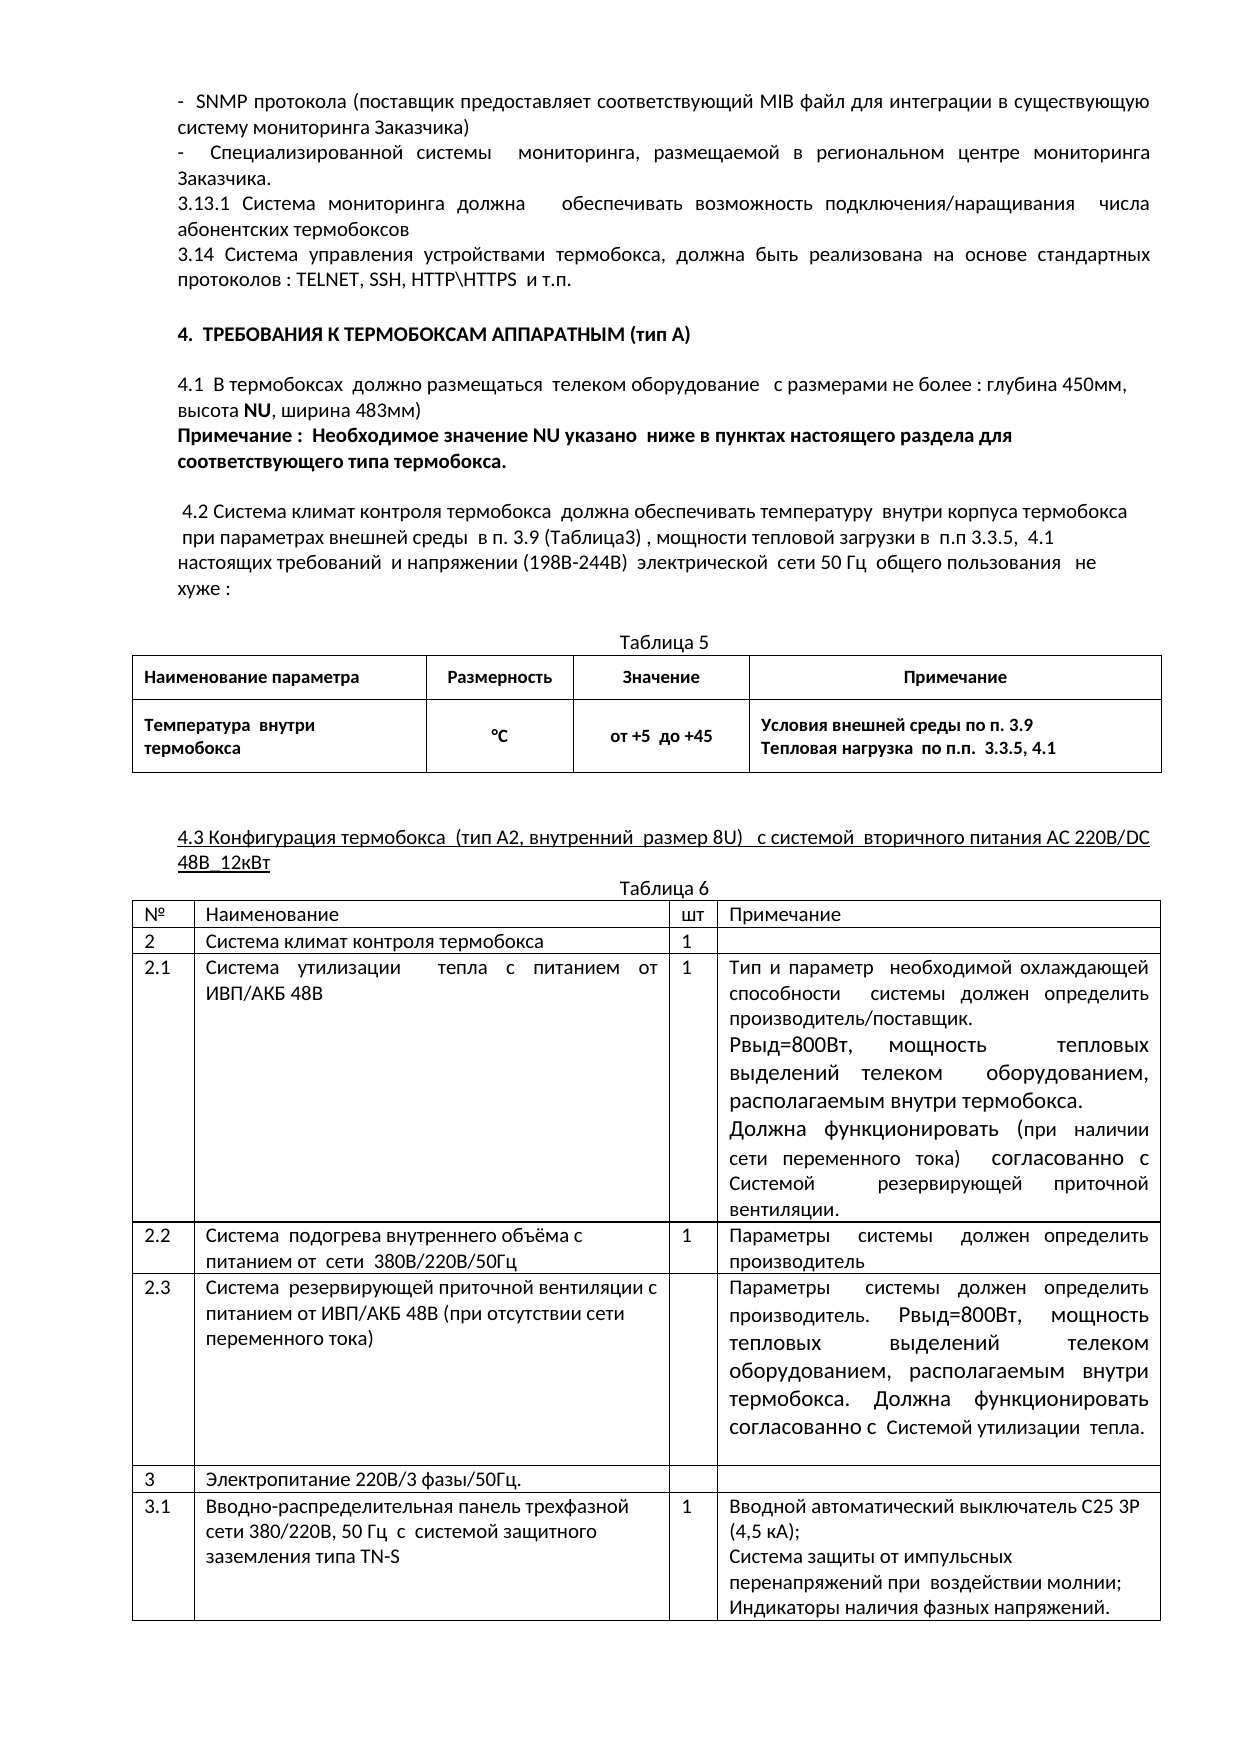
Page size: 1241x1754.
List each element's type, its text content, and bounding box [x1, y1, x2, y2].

table_cell Параметры системы должен определить производитель. Рвыд=800Вт, мощность тепловых выделений телеком оборудованием, располагаемым внутри термобокса. Должна функционировать согласованно с Системой утилизации тепла. [718, 1274, 1160, 1465]
table_header Наименование параметра [133, 656, 426, 699]
table_cell Система климат контроля термобокса [195, 928, 669, 953]
table_cell °С [427, 700, 573, 772]
text Таблица 6 [177, 875, 1152, 900]
table_header № [133, 901, 194, 927]
table_cell 1 [670, 1223, 717, 1273]
table_cell от +5 до +45 [574, 700, 749, 772]
table_cell [718, 928, 1160, 953]
text 4.1 В термобоксах должно размещаться телеком оборудование с размерами не более : глубина 450мм, высота NU, ширина 483мм) [177, 372, 1152, 422]
table_header Примечание [718, 901, 1160, 927]
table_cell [195, 1493, 669, 1620]
table_cell 1 [670, 928, 717, 953]
text 4.3 Конфигурация термобокса (тип А2, внутренний размер 8U) с системой вторичного питания АС 220В/DC 48В_12кВт [177, 824, 1152, 875]
table_cell 3 [133, 1466, 194, 1492]
text Таблица 5 [177, 629, 1152, 654]
table_header Размерность [427, 656, 573, 699]
table_header шт [670, 901, 717, 927]
table_cell 2.1 [133, 954, 194, 1221]
table_header Наименование [195, 901, 669, 927]
table_cell [670, 1274, 717, 1465]
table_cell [718, 1493, 1160, 1620]
table_cell 3.1 [133, 1493, 194, 1620]
table_header Примечание [750, 656, 1161, 699]
table_cell Система утилизации тепла с питанием от ИВП/АКБ 48В [195, 954, 669, 1221]
table_cell Параметры системы должен определить производитель [718, 1223, 1160, 1273]
text 4. ТРЕБОВАНИЯ К ТЕРМОБОКСАМ АППАРАТНЫМ (тип А) [177, 321, 1152, 346]
table_cell 2.3 [133, 1274, 194, 1465]
text 4.2 Система климат контроля термобокса должна обеспечивать температуру внутри корпуса термобокса [177, 499, 1152, 524]
text 3.13.1 Система мониторинга должна обеспечивать возможность подключения/наращивания числа абонентских термобоксов [177, 190, 1152, 241]
table_cell 2 [133, 928, 194, 953]
text 3.14 Система управления устройствами термобокса, должна быть реализована на основе стандартных протоколов : TELNET, SSH, HTTP\HTTPS и т.п. [177, 241, 1152, 292]
table_cell Система подогрева внутреннего объёма с питанием от сети 380В/220В/50Гц [195, 1223, 669, 1273]
table_cell Температура внутри термобокса [133, 700, 426, 772]
text - SNMP протокола (поставщик предоставляет соответствующий MIB файл для интеграции в существующую систему мониторинга Заказчика) [177, 89, 1152, 139]
table_cell [718, 1466, 1160, 1492]
text - Специализированной системы мониторинга, размещаемой в региональном центре мониторинга Заказчика. [177, 139, 1152, 190]
table_cell Условия внешней среды по п. 3.9 Тепловая нагрузка по п.п. 3.3.5, 4.1 [750, 700, 1161, 772]
table_cell 1 [670, 1493, 717, 1620]
table_header Значение [574, 656, 749, 699]
table_cell Тип и параметр необходимой охлаждающей способности системы должен определить производитель/поставщик. Рвыд=800Вт, мощность тепловых выделений телеком оборудованием, располагаемым внутри термобокса. Должна функционировать (при наличии сети переменного тока) согласованно с Системой резервирующей приточной вентиляции. [718, 954, 1160, 1221]
text Примечание : Необходимое значение NU указано ниже в пунктах настоящего раздела для соответствующего типа термобокса. [177, 422, 1152, 473]
table_cell [670, 1466, 717, 1492]
text при параметрах внешней среды в п. 3.9 (Таблица3) , мощности тепловой загрузки в п.п 3.3.5, 4.1 настоящих требований и напряжении (198В-244В) электрической сети 50 Гц общего пользования не хуже : [177, 524, 1152, 600]
table_cell Электропитание 220В/3 фазы/50Гц. [195, 1466, 669, 1492]
table_cell Система резервирующей приточной вентиляции с питанием от ИВП/АКБ 48В (при отсутствии сети переменного тока) [195, 1274, 669, 1465]
table_cell 2.2 [133, 1223, 194, 1273]
table_cell 1 [670, 954, 717, 1221]
